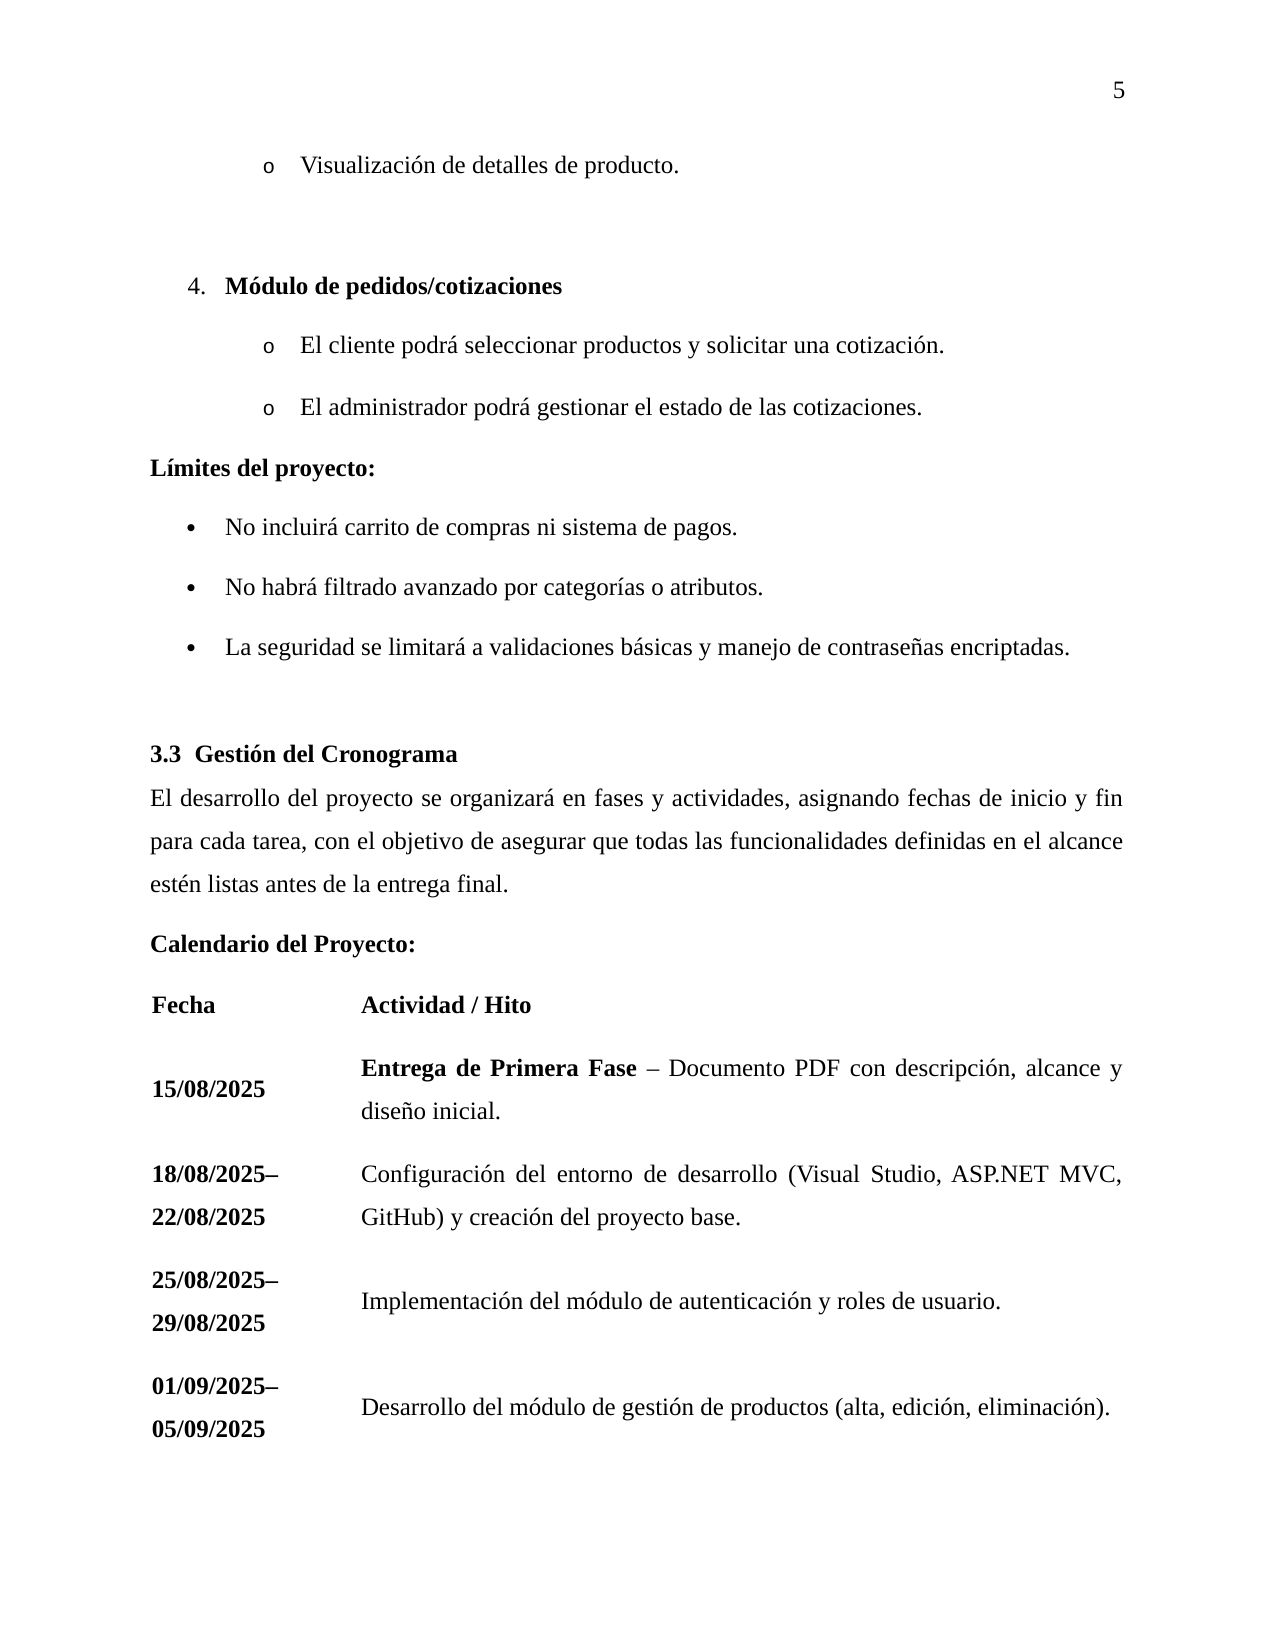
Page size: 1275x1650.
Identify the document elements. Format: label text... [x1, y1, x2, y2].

table_cell 01/09/2025– 05/09/2025 [150, 1369, 359, 1475]
table_cell 25/08/2025– 29/08/2025 [150, 1263, 359, 1369]
table_cell Configuración del entorno de desarrollo (Visual Studio, ASP.NET MVC, GitHub) y creación del proyecto base. [359, 1157, 1125, 1263]
table_cell Desarrollo del módulo de gestión de productos (alta, edición, eliminación). [359, 1369, 1125, 1475]
table_header Actividad / Hito [359, 989, 1125, 1051]
list No incluirá carrito de compras ni sistema de pagos. [187, 512, 1125, 541]
text El desarrollo del proyecto se organizará en fases y actividades, asignando fechas de inicio y fin para cada tarea, con el objetivo de asegurar que todas las funcionalidades definidas en el alcance estén listas antes de la entrega final. [150, 783, 1125, 898]
list La seguridad se limitará a validaciones básicas y manejo de contraseñas encriptadas. [187, 632, 1125, 661]
list No habrá filtrado avanzado por categorías o atributos. [187, 572, 1125, 601]
list El administrador podrá gestionar el estado de las cotizaciones. [262, 392, 1125, 421]
table_cell Entrega de Primera Fase – Documento PDF con descripción, alcance y diseño inicial. [359, 1051, 1125, 1157]
list El cliente podrá seleccionar productos y solicitar una cotización. [262, 331, 1125, 360]
table_cell 15/08/2025 [150, 1051, 359, 1157]
list Visualización de detalles de producto. [262, 150, 1125, 179]
table_header Fecha [150, 989, 359, 1051]
list Módulo de pedidos/cotizaciones [187, 271, 1125, 299]
table_cell 18/08/2025– 22/08/2025 [150, 1157, 359, 1263]
table_cell Implementación del módulo de autenticación y roles de usuario. [359, 1263, 1125, 1369]
text Límites del proyecto: [150, 453, 1125, 481]
text Calendario del Proyecto: [150, 929, 1125, 957]
subtitle Gestión del Cronograma [150, 739, 1125, 768]
